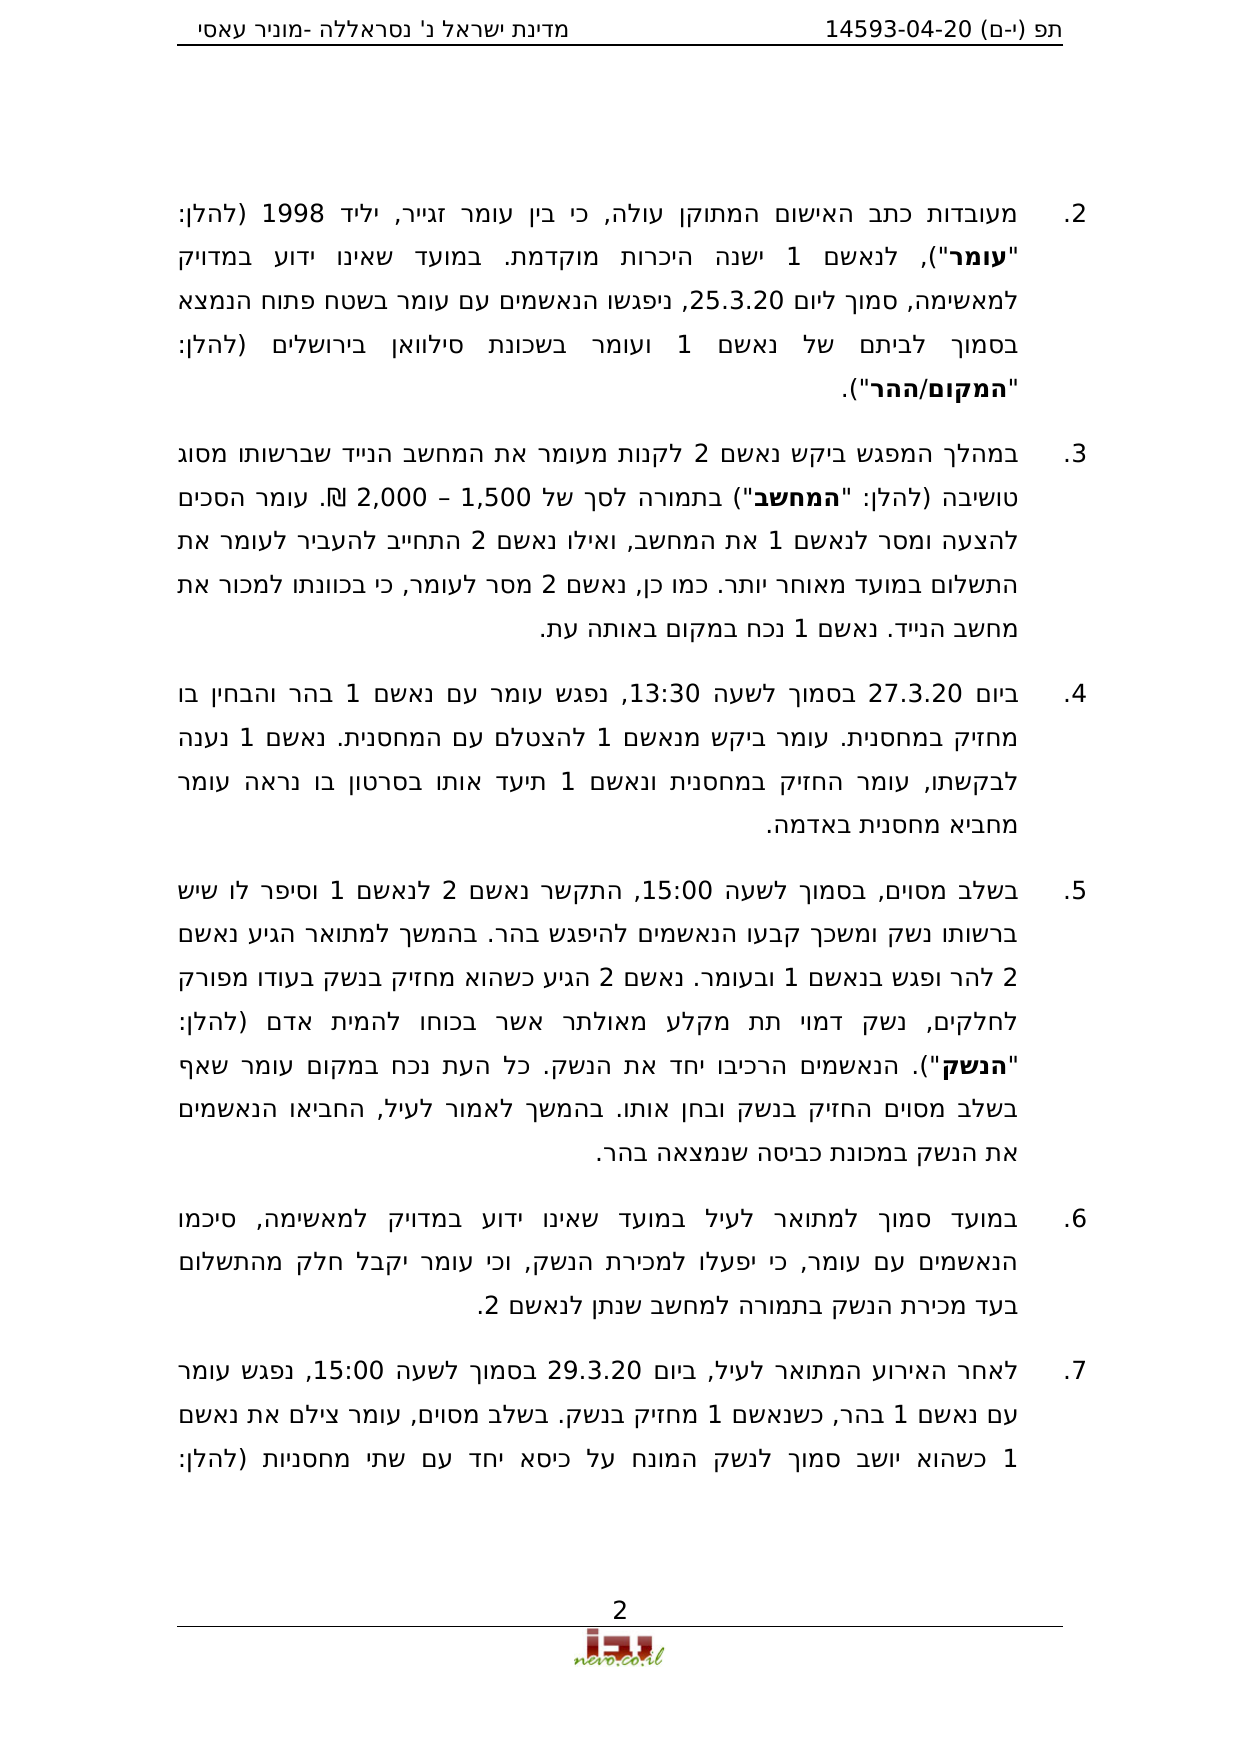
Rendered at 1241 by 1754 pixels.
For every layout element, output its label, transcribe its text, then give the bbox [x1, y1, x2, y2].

picture [574, 1628, 666, 1667]
list מעובדות כתב האישום המתוקן עולה, כי בין עומר זגייר, יליד 1998 (להלן: "עומר"), לנאשם 1 ישנה היכרות מוקדמת. במועד שאינו ידוע במדויק למאשימה, סמוך ליום 25.3.20, ניפגשו הנאשמים עם עומר בשטח פתוח הנמצא בסמוך לביתם של נאשם 1 ועומר בשכונת סילוואן בירושלים (להלן: "המקום/ההר"). [177, 199, 1063, 403]
list ביום 27.3.20 בסמוך לשעה 13:30, נפגש עומר עם נאשם 1 בהר והבחין בו מחזיק במחסנית. עומר ביקש מנאשם 1 להצטלם עם המחסנית. נאשם 1 נענה לבקשתו, עומר החזיק במחסנית ונאשם 1 תיעד אותו בסרטון בו נראה עומר מחביא מחסנית באדמה. [177, 679, 1063, 840]
list במועד סמוך למתואר לעיל במועד שאינו ידוע במדויק למאשימה, סיכמו הנאשמים עם עומר, כי יפעלו למכירת הנשק, וכי עומר יקבל חלק מהתשלום בעד מכירת הנשק בתמורה למחשב שנתן לנאשם 2. [177, 1204, 1063, 1320]
list במהלך המפגש ביקש נאשם 2 לקנות מעומר את המחשב הנייד שברשותו מסוג טושיבה (להלן: "המחשב") בתמורה לסך של 1,500 – 2,000 ₪. עומר הסכים להצעה ומסר לנאשם 1 את המחשב, ואילו נאשם 2 התחייב להעביר לעומר את התשלום במועד מאוחר יותר. כמו כן, נאשם 2 מסר לעומר, כי בכוונתו למכור את מחשב הנייד. נאשם 1 נכח במקום באותה עת. [177, 439, 1063, 643]
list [177, 1357, 1063, 1473]
list בשלב מסוים, בסמוך לשעה 15:00, התקשר נאשם 2 לנאשם 1 וסיפר לו שיש ברשותו נשק ומשכך קבעו הנאשמים להיפגש בהר. בהמשך למתואר הגיע נאשם 2 להר ופגש בנאשם 1 ובעומר. נאשם 2 הגיע כשהוא מחזיק בנשק בעודו מפורק לחלקים, נשק דמוי תת מקלע מאולתר אשר בכוחו להמית אדם (להלן: "הנשק"). הנאשמים הרכיבו יחד את הנשק. כל העת נכח במקום עומר שאף בשלב מסוים החזיק בנשק ובחן אותו. בהמשך לאמור לעיל, החביאו הנאשמים את הנשק במכונת כביסה שנמצאה בהר. [177, 876, 1063, 1168]
